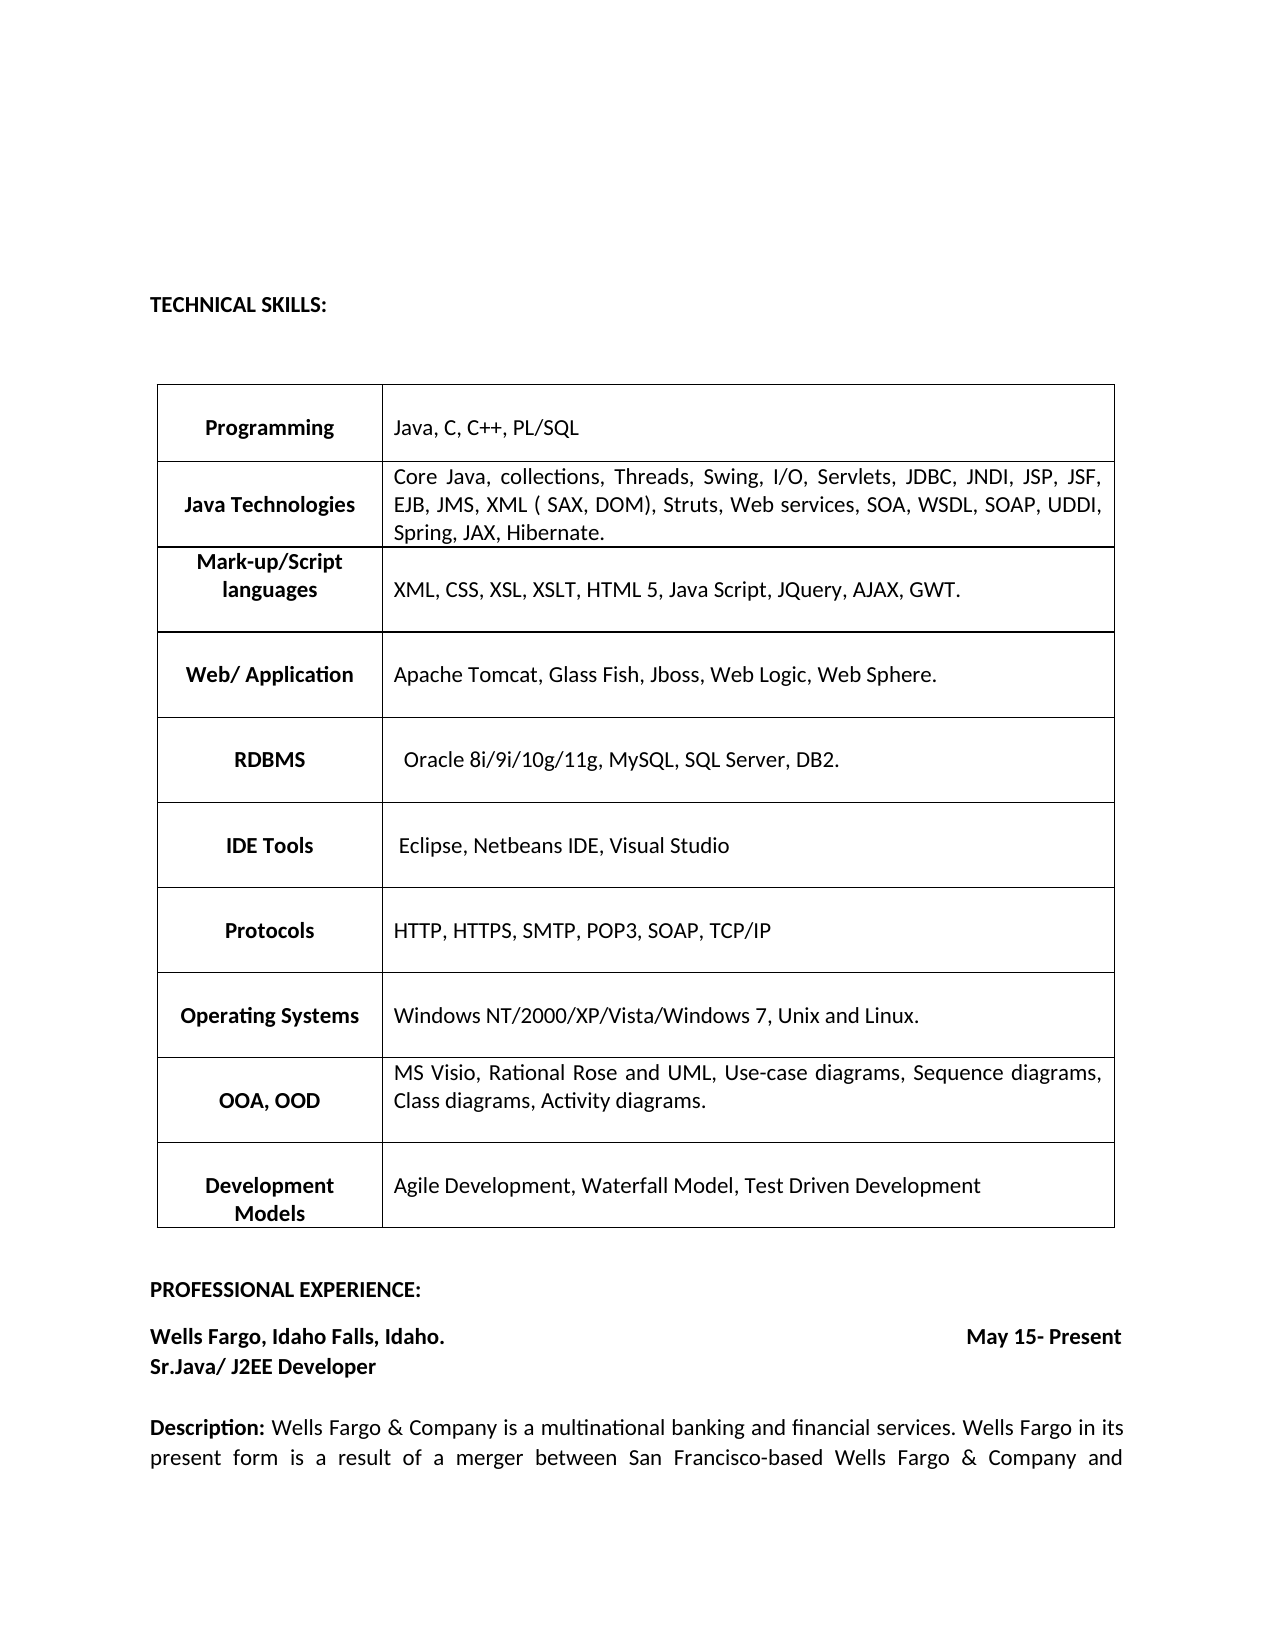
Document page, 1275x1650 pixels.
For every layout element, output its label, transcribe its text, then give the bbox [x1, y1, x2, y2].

table_header Programming [158, 385, 382, 461]
table_cell Web/ Application [158, 633, 382, 717]
text TECHNICAL SKILLS: [150, 291, 1125, 319]
table_cell IDE Tools [158, 803, 382, 887]
text PROFESSIONAL EXPERIENCE: [150, 1275, 1125, 1303]
table_cell Windows NT/2000/XP/Vista/Windows 7, Unix and Linux. [383, 973, 1114, 1057]
table_cell RDBMS [158, 718, 382, 802]
table_cell Agile Development, Waterfall Model, Test Driven Development [383, 1143, 1114, 1227]
table_cell Apache Tomcat, Glass Fish, Jboss, Web Logic, Web Sphere. [383, 633, 1114, 717]
text Wells Fargo, Idaho Falls, Idaho. May 15- Present [150, 1322, 1125, 1350]
table_cell Mark-up/Script languages [158, 548, 382, 631]
text Sr.Java/ J2EE Developer [150, 1352, 1125, 1380]
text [150, 1413, 1125, 1471]
table_cell Eclipse, Netbeans IDE, Visual Studio [383, 803, 1114, 887]
table_cell Operating Systems [158, 973, 382, 1057]
table_cell Core Java, collections, Threads, Swing, I/O, Servlets, JDBC, JNDI, JSP, JSF, EJB, JMS, XML ( SAX, DOM), Struts, Web services, SOA, WSDL, SOAP, UDDI, Spring, JAX, Hibernate. [383, 462, 1114, 546]
table_cell Protocols [158, 888, 382, 972]
table_cell Development Models [158, 1143, 382, 1227]
table_cell Oracle 8i/9i/10g/11g, MySQL, SQL Server, DB2. [383, 718, 1114, 802]
table_header Java, C, C++, PL/SQL [383, 385, 1114, 461]
table_cell XML, CSS, XSL, XSLT, HTML 5, Java Script, JQuery, AJAX, GWT. [383, 548, 1114, 631]
table_cell Java Technologies [158, 462, 382, 546]
table_cell MS Visio, Rational Rose and UML, Use-case diagrams, Sequence diagrams, Class diagrams, Activity diagrams. [383, 1058, 1114, 1142]
table_cell OOA, OOD [158, 1058, 382, 1142]
table_cell HTTP, HTTPS, SMTP, POP3, SOAP, TCP/IP [383, 888, 1114, 972]
